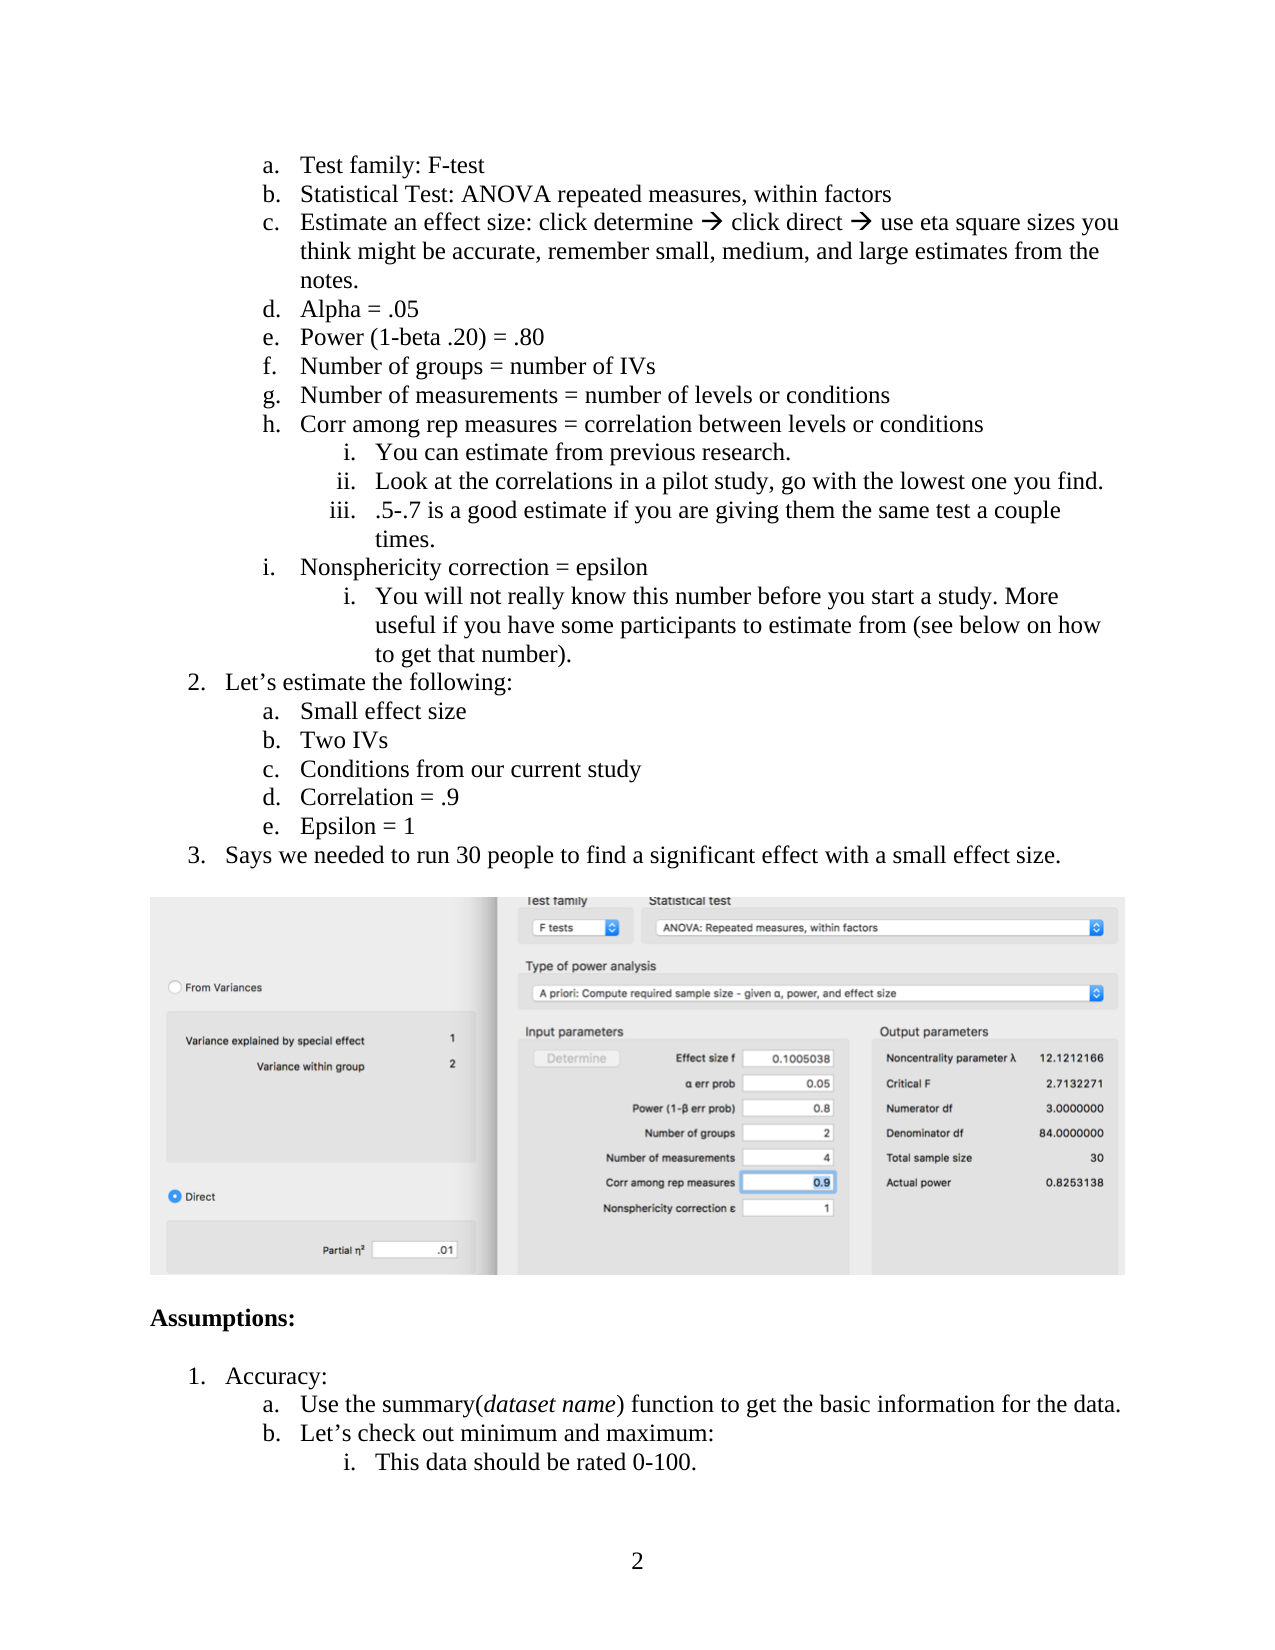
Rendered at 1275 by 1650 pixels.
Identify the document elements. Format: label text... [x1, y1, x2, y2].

list Two IVs [262, 725, 1125, 754]
list Says we needed to run 30 people to find a significant effect with a small effect size. [187, 840, 1125, 869]
list Let’s check out minimum and maximum: [262, 1418, 1125, 1447]
list Let’s estimate the following: [187, 667, 1125, 696]
list Conditions from our current study [262, 754, 1125, 782]
list Alpha = .05 [262, 294, 1125, 322]
text Assumptions: [150, 1303, 1125, 1332]
list .5-.7 is a good estimate if you are giving them the same test a couple times. [356, 495, 1125, 552]
picture [150, 897, 1125, 1275]
list Estimate an effect size: click determine click direct use eta square sizes you think might be accurate, remember small, medium, and large estimates from the notes. [262, 207, 1125, 294]
list Number of groups = number of IVs [262, 351, 1125, 380]
list You will not really know this number before you start a study. More useful if you have some participants to estimate from (see below on how to get that number). [356, 581, 1125, 667]
list Number of measurements = number of levels or conditions [262, 380, 1125, 409]
list Statistical Test: ANOVA repeated measures, within factors [262, 179, 1125, 207]
list Accuracy: [187, 1361, 1125, 1389]
list Test family: F-test [262, 150, 1125, 179]
list You can estimate from previous research. [356, 437, 1125, 466]
list Small effect size [262, 696, 1125, 725]
list Epsilon = 1 [262, 811, 1125, 840]
list Correlation = .9 [262, 782, 1125, 811]
list Corr among rep measures = correlation between levels or conditions [262, 409, 1125, 437]
list Use the summary(dataset name) function to get the basic information for the data. [262, 1389, 1125, 1418]
list Nonsphericity correction = epsilon [262, 552, 1125, 581]
list Look at the correlations in a pilot study, go with the lowest one you find. [356, 466, 1125, 495]
list Power (1-beta .20) = .80 [262, 322, 1125, 351]
list This data should be rated 0-100. [356, 1447, 1125, 1476]
